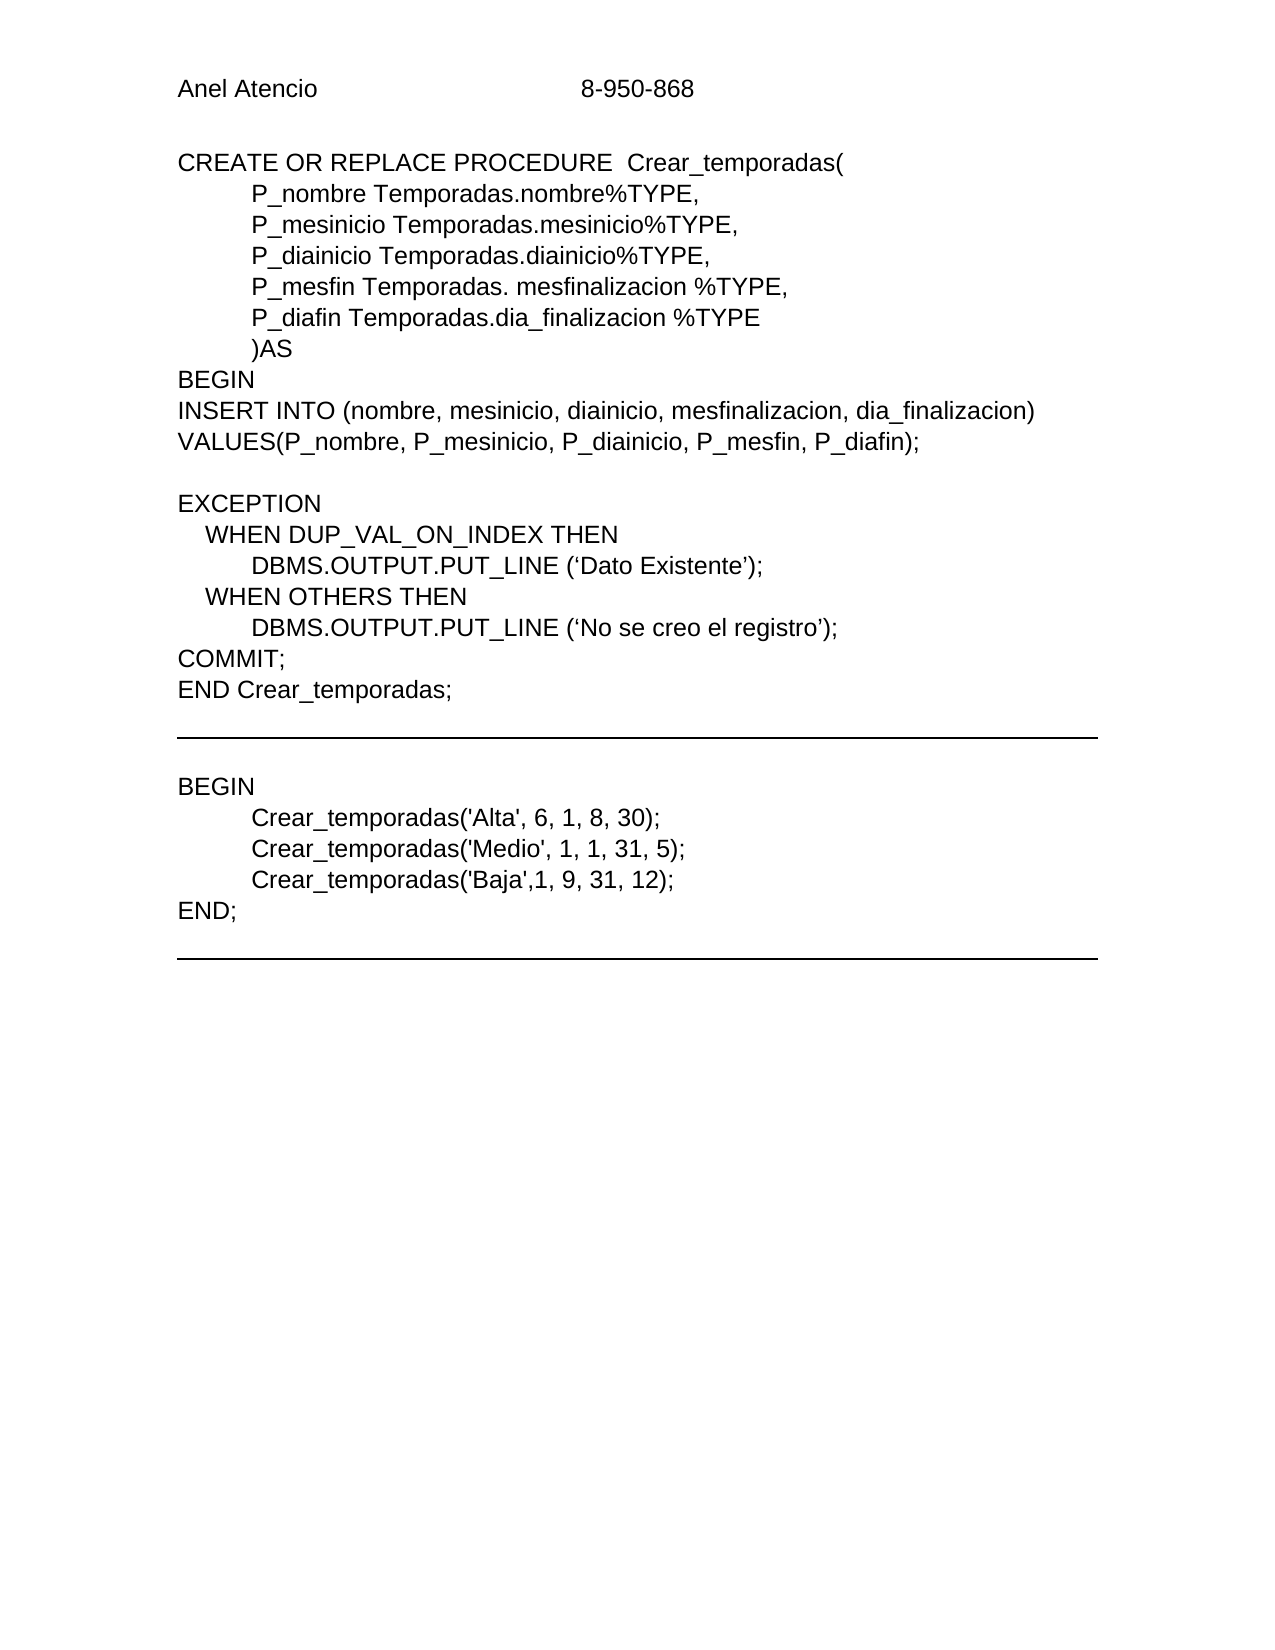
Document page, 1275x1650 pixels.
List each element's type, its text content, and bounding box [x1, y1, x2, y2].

text Crear_temporadas('Medio', 1, 1, 31, 5); [177, 834, 1098, 863]
text P_mesinicio Temporadas.mesinicio%TYPE, [177, 210, 1098, 238]
text WHEN OTHERS THEN [177, 582, 1098, 611]
text BEGIN [177, 772, 1098, 801]
text DBMS.OUTPUT.PUT_LINE (‘No se creo el registro’); [177, 613, 1098, 642]
text INSERT INTO (nombre, mesinicio, diainicio, mesfinalizacion, dia_finalizacion) [177, 396, 1098, 425]
text EXCEPTION [177, 489, 1098, 518]
text Crear_temporadas('Baja',1, 9, 31, 12); [177, 865, 1098, 894]
text P_diafin Temporadas.dia_finalizacion %TYPE [177, 303, 1098, 332]
text VALUES(P_nombre, P_mesinicio, P_diainicio, P_mesfin, P_diafin); [177, 427, 1098, 456]
text DBMS.OUTPUT.PUT_LINE (‘Dato Existente’); [177, 551, 1098, 580]
text WHEN DUP_VAL_ON_INDEX THEN [177, 520, 1098, 549]
text P_diainicio Temporadas.diainicio%TYPE, [177, 241, 1098, 269]
text )AS [177, 334, 1098, 363]
text BEGIN [177, 365, 1098, 394]
text END; [177, 896, 1098, 925]
text P_mesfin Temporadas. mesfinalizacion %TYPE, [177, 272, 1098, 301]
text Crear_temporadas('Alta', 6, 1, 8, 30); [177, 803, 1098, 832]
text END Crear_temporadas; [177, 675, 1098, 704]
text P_nombre Temporadas.nombre%TYPE, [177, 179, 1098, 207]
text COMMIT; [177, 644, 1098, 673]
text CREATE OR REPLACE PROCEDURE Crear_temporadas( [177, 148, 1098, 176]
